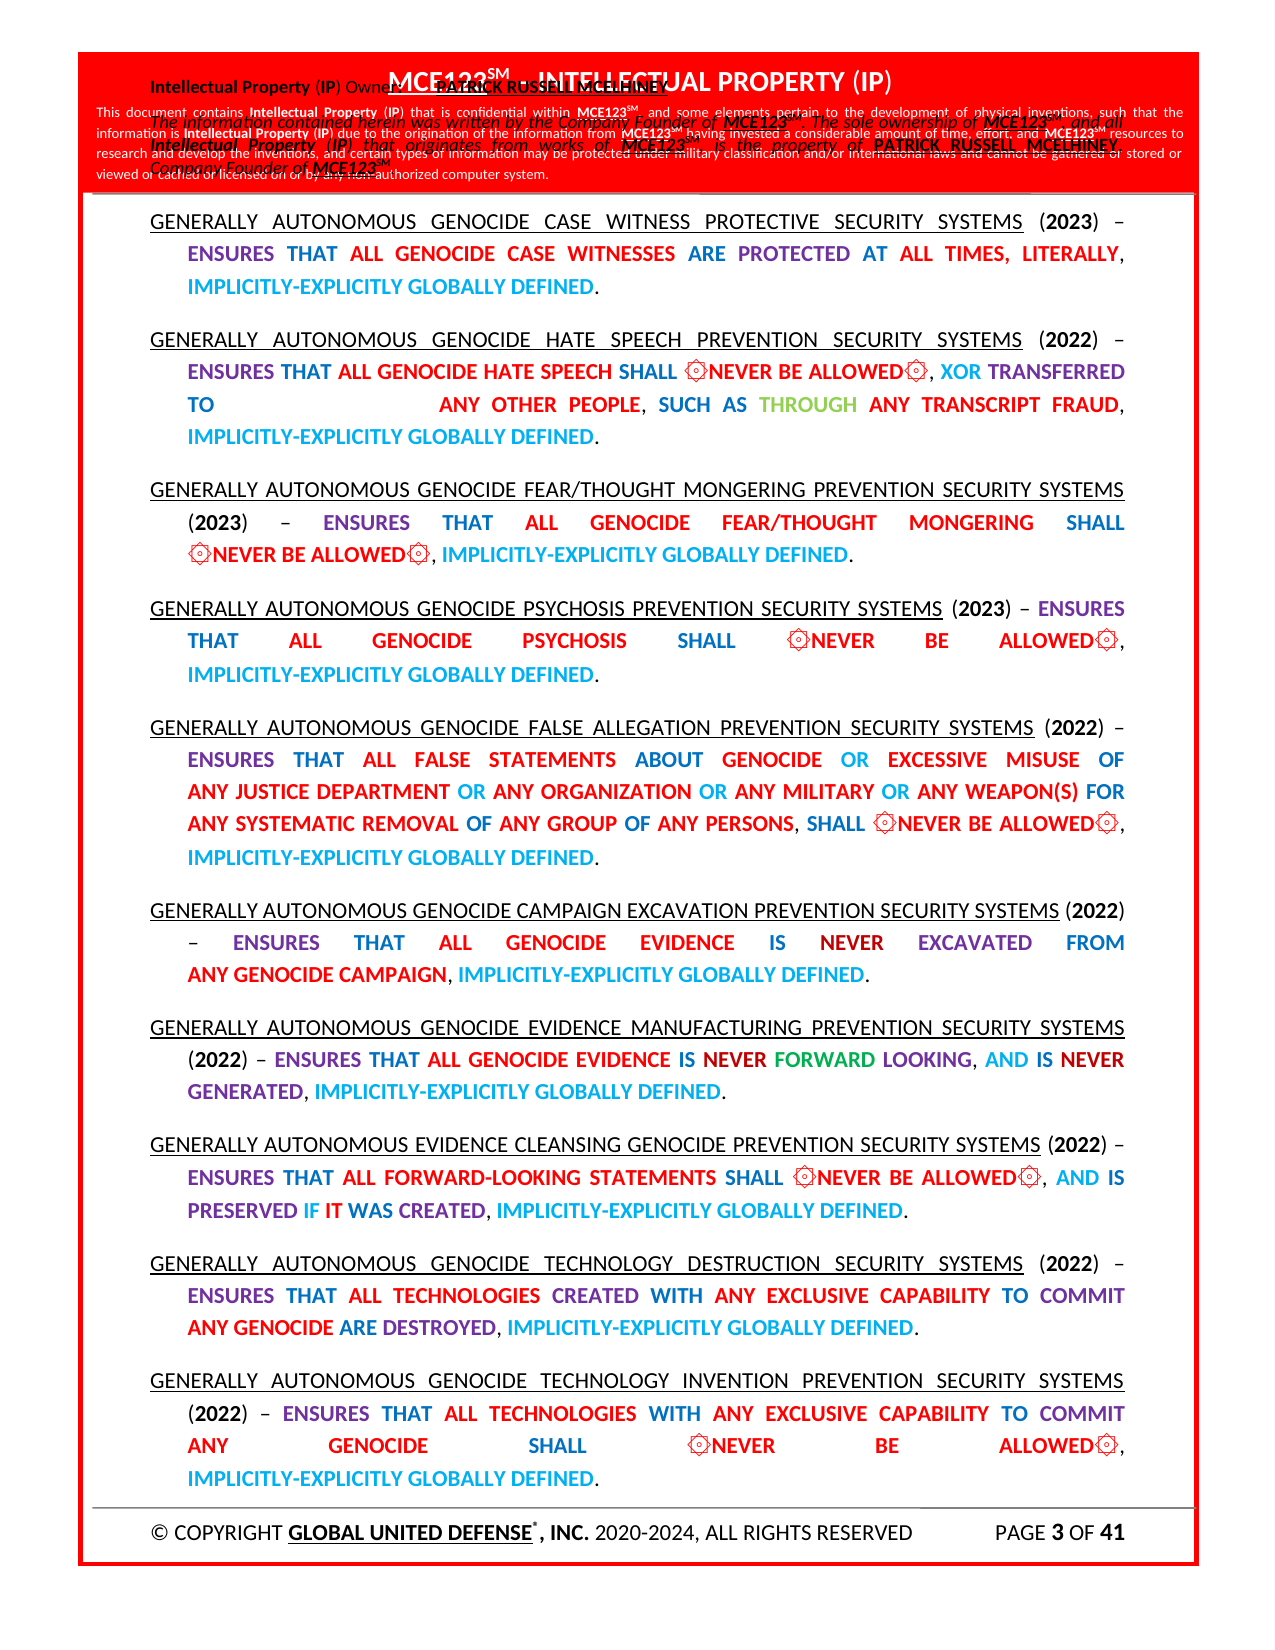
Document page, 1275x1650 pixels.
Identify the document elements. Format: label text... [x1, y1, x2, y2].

text GENERALLY AUTONOMOUS GENOCIDE PSYCHOSIS PREVENTION SECURITY SYSTEMS (2023) – ENSURES THAT ALL GENOCIDE PSYCHOSIS SHALL ۞NEVER BE ALLOWED۞, IMPLICITLY-EXPLICITLY GLOBALLY DEFINED. [150, 594, 1125, 688]
text GENERALLY AUTONOMOUS GENOCIDE CAMPAIGN EXCAVATION PREVENTION SECURITY SYSTEMS (2022) – ENSURES THAT ALL GENOCIDE EVIDENCE IS NEVER EXCAVATED FROM ANY GENOCIDE CAMPAIGN, IMPLICITLY-EXPLICITLY GLOBALLY DEFINED. [150, 896, 1125, 988]
text GENERALLY AUTONOMOUS GENOCIDE EVIDENCE MANUFACTURING PREVENTION SECURITY SYSTEMS (2022) – ENSURES THAT ALL GENOCIDE EVIDENCE IS NEVER FORWARD LOOKING, AND IS NEVER GENERATED, IMPLICITLY-EXPLICITLY GLOBALLY DEFINED. [150, 1039, 1125, 1106]
text GENERALLY AUTONOMOUS GENOCIDE TECHNOLOGY INVENTION PREVENTION SECURITY SYSTEMS (2022) – ENSURES THAT ALL TECHNOLOGIES WITH ANY EXCLUSIVE CAPABILITY TO COMMIT ANY GENOCIDE SHALL ۞NEVER BE ALLOWED۞, IMPLICITLY-EXPLICITLY GLOBALLY DEFINED. [150, 1366, 1125, 1391]
text GENERALLY AUTONOMOUS GENOCIDE EVIDENCE MANUFACTURING PREVENTION SECURITY SYSTEMS (2022) – ENSURES THAT ALL GENOCIDE EVIDENCE IS NEVER FORWARD LOOKING, AND IS NEVER GENERATED, IMPLICITLY-EXPLICITLY GLOBALLY DEFINED. [150, 1013, 1125, 1037]
text GENERALLY AUTONOMOUS GENOCIDE FEAR/THOUGHT MONGERING PREVENTION SECURITY SYSTEMS (2023) – ENSURES THAT ALL GENOCIDE FEAR/THOUGHT MONGERING SHALL ۞NEVER BE ALLOWED۞, IMPLICITLY-EXPLICITLY GLOBALLY DEFINED. [150, 476, 1125, 500]
text GENERALLY AUTONOMOUS GENOCIDE HATE SPEECH PREVENTION SECURITY SYSTEMS (2022) – ENSURES THAT ALL GENOCIDE HATE SPEECH SHALL ۞NEVER BE ALLOWED۞, XOR TRANSFERRED TO ANY OTHER PEOPLE, SUCH AS THROUGH ANY TRANSCRIPT FRAUD, IMPLICITLY-EXPLICITLY GLOBALLY DEFINED. [150, 325, 1125, 451]
text GENERALLY AUTONOMOUS GENOCIDE FEAR/THOUGHT MONGERING PREVENTION SECURITY SYSTEMS (2023) – ENSURES THAT ALL GENOCIDE FEAR/THOUGHT MONGERING SHALL ۞NEVER BE ALLOWED۞, IMPLICITLY-EXPLICITLY GLOBALLY DEFINED. [150, 501, 1125, 569]
text GENERALLY AUTONOMOUS EVIDENCE CLEANSING GENOCIDE PREVENTION SECURITY SYSTEMS (2022) – ENSURES THAT ALL FORWARD-LOOKING STATEMENTS SHALL ۞NEVER BE ALLOWED۞, AND IS PRESERVED IF IT WAS CREATED, IMPLICITLY-EXPLICITLY GLOBALLY DEFINED. [150, 1131, 1125, 1224]
text GENERALLY AUTONOMOUS GENOCIDE FALSE ALLEGATION PREVENTION SECURITY SYSTEMS (2022) – ENSURES THAT ALL FALSE STATEMENTS ABOUT GENOCIDE OR EXCESSIVE MISUSE OF ANY JUSTICE DEPARTMENT OR ANY ORGANIZATION OR ANY MILITARY OR ANY WEAPON(S) FOR ANY SYSTEMATIC REMOVAL OF ANY GROUP OF ANY PERSONS, SHALL ۞NEVER BE ALLOWED۞, IMPLICITLY-EXPLICITLY GLOBALLY DEFINED. [150, 713, 1125, 871]
text GENERALLY AUTONOMOUS GENOCIDE CASE WITNESS PROTECTIVE SECURITY SYSTEMS (2023) – ENSURES THAT ALL GENOCIDE CASE WITNESSES ARE PROTECTED AT ALL TIMES, LITERALLY, IMPLICITLY-EXPLICITLY GLOBALLY DEFINED. [150, 207, 1125, 300]
text GENERALLY AUTONOMOUS GENOCIDE TECHNOLOGY INVENTION PREVENTION SECURITY SYSTEMS (2022) – ENSURES THAT ALL TECHNOLOGIES WITH ANY EXCLUSIVE CAPABILITY TO COMMIT ANY GENOCIDE SHALL ۞NEVER BE ALLOWED۞, IMPLICITLY-EXPLICITLY GLOBALLY DEFINED. [150, 1392, 1125, 1492]
text GENERALLY AUTONOMOUS GENOCIDE TECHNOLOGY DESTRUCTION SECURITY SYSTEMS (2022) – ENSURES THAT ALL TECHNOLOGIES CREATED WITH ANY EXCLUSIVE CAPABILITY TO COMMIT ANY GENOCIDE ARE DESTROYED, IMPLICITLY-EXPLICITLY GLOBALLY DEFINED. [150, 1249, 1125, 1341]
